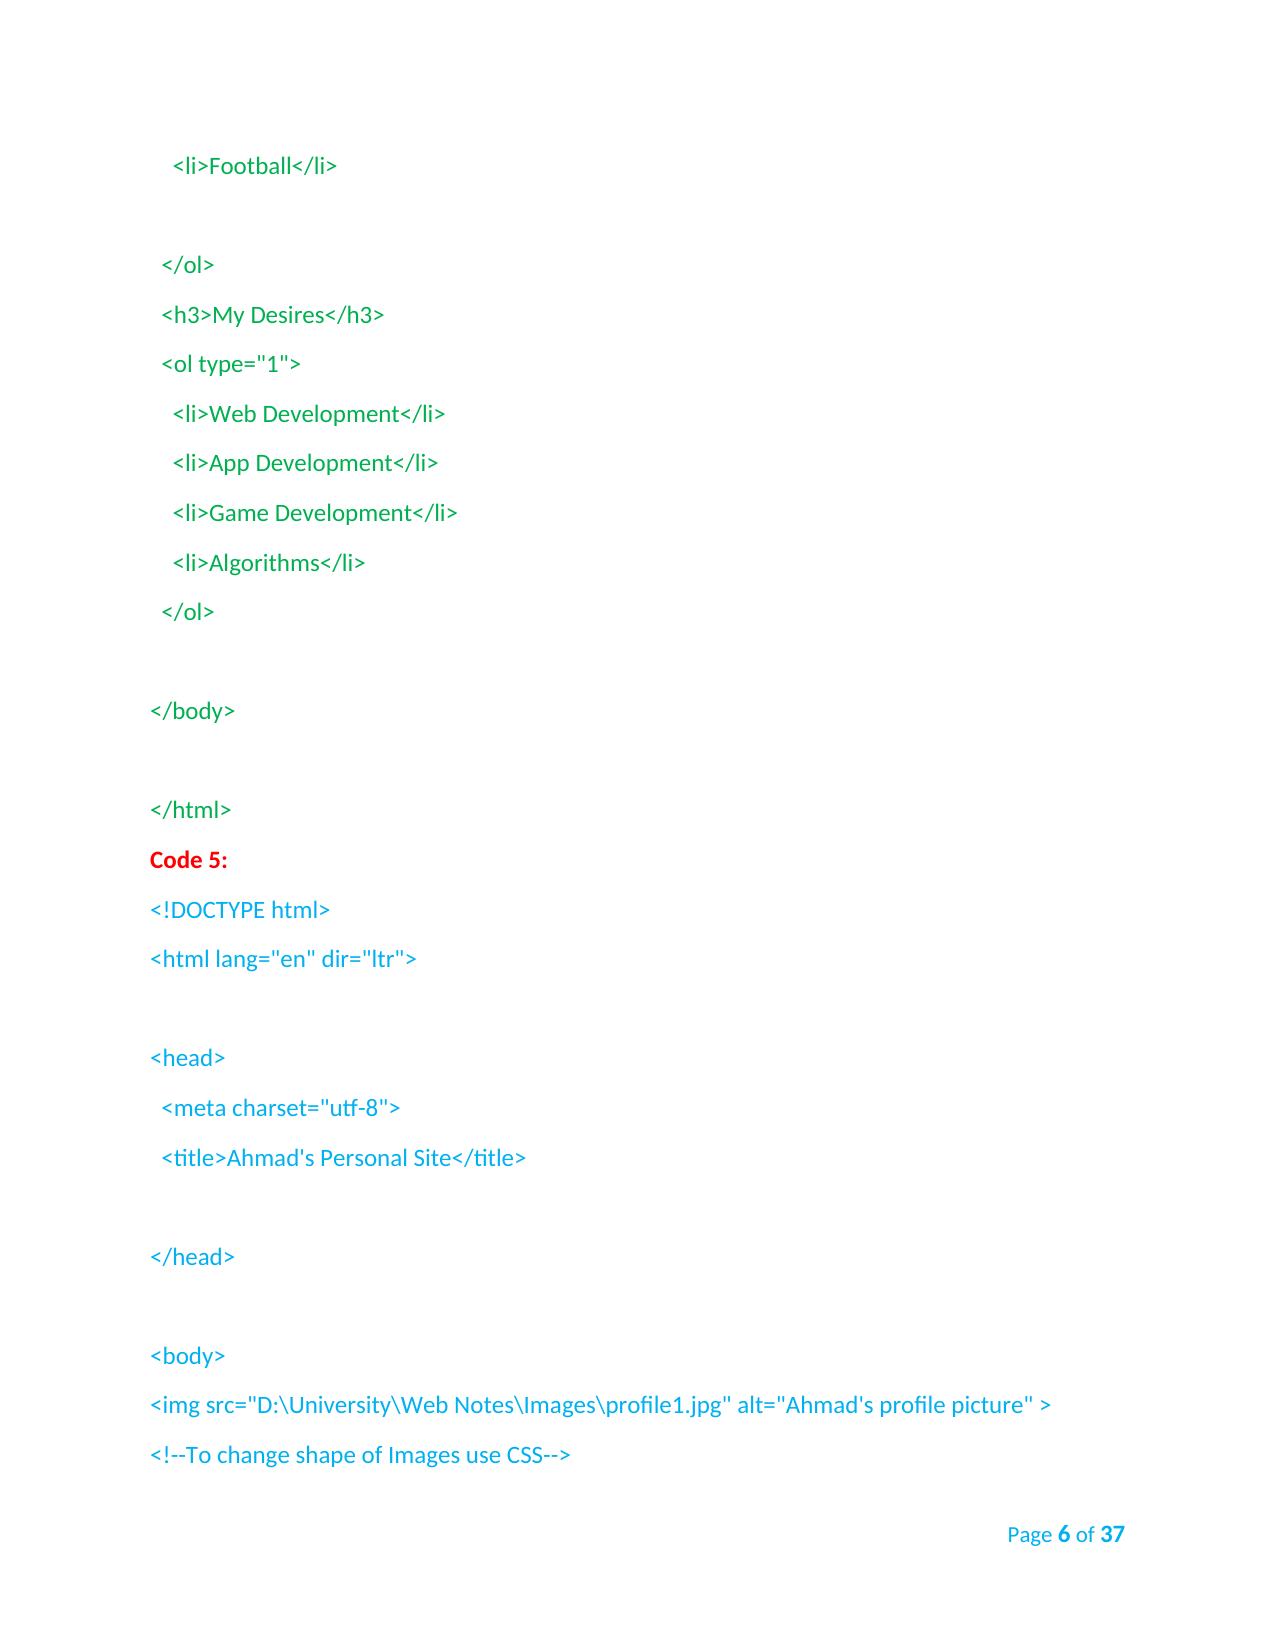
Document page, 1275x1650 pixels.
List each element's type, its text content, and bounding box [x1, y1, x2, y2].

text </head> [150, 1241, 1125, 1271]
text <li>Football</li> [150, 150, 1125, 181]
text <html lang="en" dir="ltr"> [150, 943, 1125, 974]
text <head> [150, 1042, 1125, 1073]
text <body> [150, 1340, 1125, 1371]
text <li>Algorithms</li> [150, 547, 1125, 577]
text <!DOCTYPE html> [150, 894, 1125, 924]
text </ol> [150, 596, 1125, 627]
text <!--To change shape of Images use CSS--> [150, 1439, 1125, 1470]
text </html> [150, 794, 1125, 825]
text <meta charset="utf-8"> [150, 1092, 1125, 1123]
text Code 5: [150, 844, 1125, 875]
text <title>Ahmad's Personal Site</title> [150, 1142, 1125, 1172]
text <h3>My Desires</h3> [150, 299, 1125, 329]
text </body> [150, 695, 1125, 726]
text <img src="D:\University\Web Notes\Images\profile1.jpg" alt="Ahmad's profile picture" > [150, 1389, 1125, 1420]
text <li>Web Development</li> [150, 398, 1125, 428]
text <li>Game Development</li> [150, 497, 1125, 528]
text <li>App Development</li> [150, 447, 1125, 478]
text </ol> [150, 249, 1125, 280]
text <ol type="1"> [150, 348, 1125, 379]
